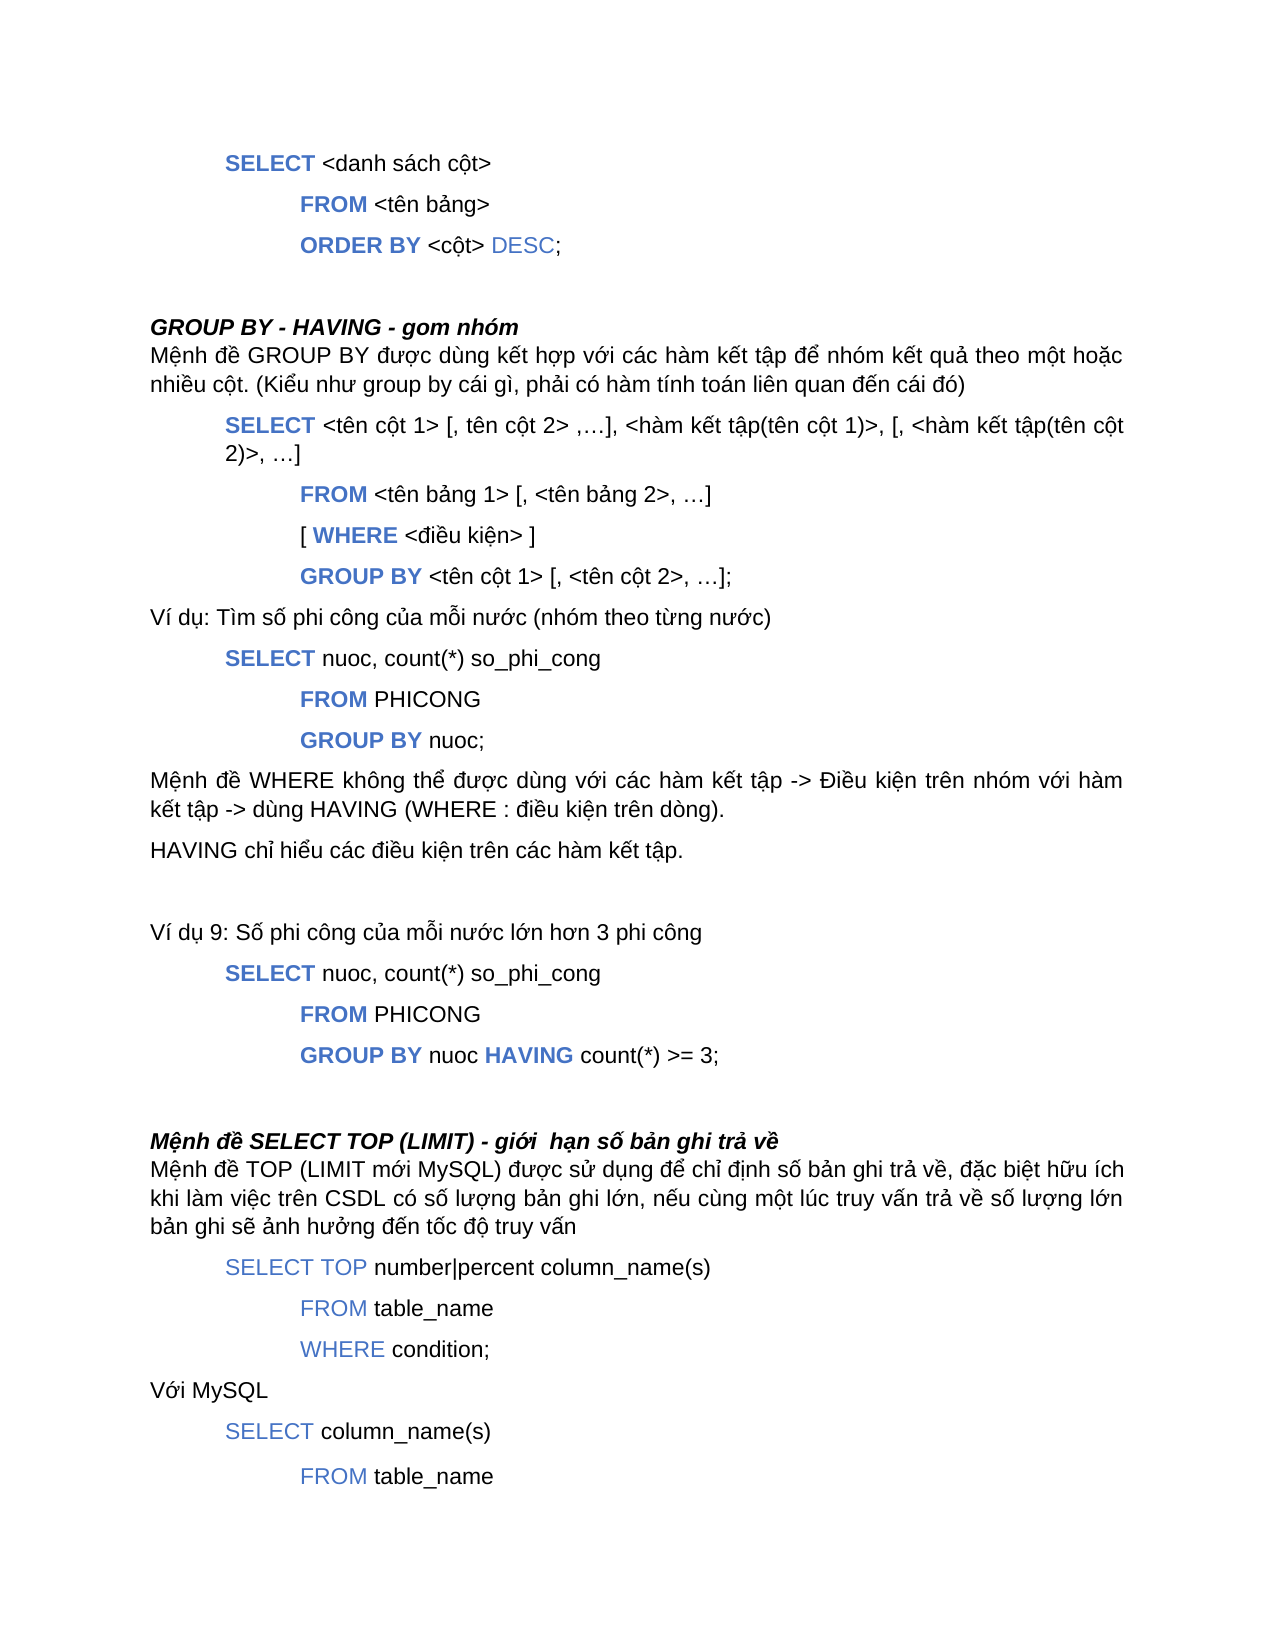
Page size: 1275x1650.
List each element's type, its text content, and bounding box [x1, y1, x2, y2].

text SELECT <danh sách cột> [225, 150, 1125, 176]
text FROM PHICONG [225, 686, 1125, 712]
text GROUP BY <tên cột 1> [, <tên cột 2>, …]; [225, 563, 1125, 589]
text GROUP BY nuoc HAVING count(*) >= 3; [225, 1042, 1125, 1068]
text ORDER BY <cột> DESC; [225, 232, 1125, 258]
text SELECT <tên cột 1> [, tên cột 2> ,…], <hàm kết tập(tên cột 1)>, [, <hàm kết tập(tên cột 2)>, …] [225, 412, 1125, 466]
text Mệnh đề WHERE không thể được dùng với các hàm kết tập -> Điều kiện trên nhóm với hàm kết tập -> dùng HAVING (WHERE : điều kiện trên dòng). [150, 767, 1125, 822]
text SELECT column_name(s) [225, 1418, 1125, 1444]
text SELECT nuoc, count(*) so_phi_cong [225, 645, 1125, 671]
text Với MySQL [150, 1377, 1125, 1403]
text Ví dụ: Tìm số phi công của mỗi nước (nhóm theo từng nước) [150, 604, 1125, 630]
text SELECT TOP number|percent column_name(s) [225, 1254, 1125, 1280]
subtitle Mệnh đề SELECT TOP (LIMIT) - giới hạn số bản ghi trả về [150, 1128, 1125, 1154]
text Mệnh đề TOP (LIMIT mới MySQL) được sử dụng để chỉ định số bản ghi trả về, đặc biệt hữu ích khi làm việc trên CSDL có số lượng bản ghi lớn, nếu cùng một lúc truy vấn trả về số lượng lớn bản ghi sẽ ảnh hưởng đến tốc độ truy vấn [150, 1156, 1125, 1239]
text SELECT nuoc, count(*) so_phi_cong [225, 960, 1125, 986]
text Mệnh đề GROUP BY được dùng kết hợp với các hàm kết tập để nhóm kết quả theo một hoặc nhiều cột. (Kiểu như group by cái gì, phải có hàm tính toán liên quan đến cái đó) [150, 342, 1125, 397]
text FROM <tên bảng> [225, 191, 1125, 217]
text FROM table_name [300, 1463, 1125, 1489]
text FROM <tên bảng 1> [, <tên bảng 2>, …] [225, 481, 1125, 507]
text FROM PHICONG [225, 1001, 1125, 1027]
text Ví dụ 9: Số phi công của mỗi nước lớn hơn 3 phi công [150, 919, 1125, 945]
text GROUP BY nuoc; [225, 727, 1125, 753]
text FROM table_name [225, 1295, 1125, 1321]
text [ WHERE <điều kiện> ] [225, 522, 1125, 548]
text WHERE condition; [225, 1336, 1125, 1362]
text HAVING chỉ hiểu các điều kiện trên các hàm kết tập. [150, 837, 1125, 863]
subtitle GROUP BY - HAVING - gom nhóm [150, 314, 1125, 340]
